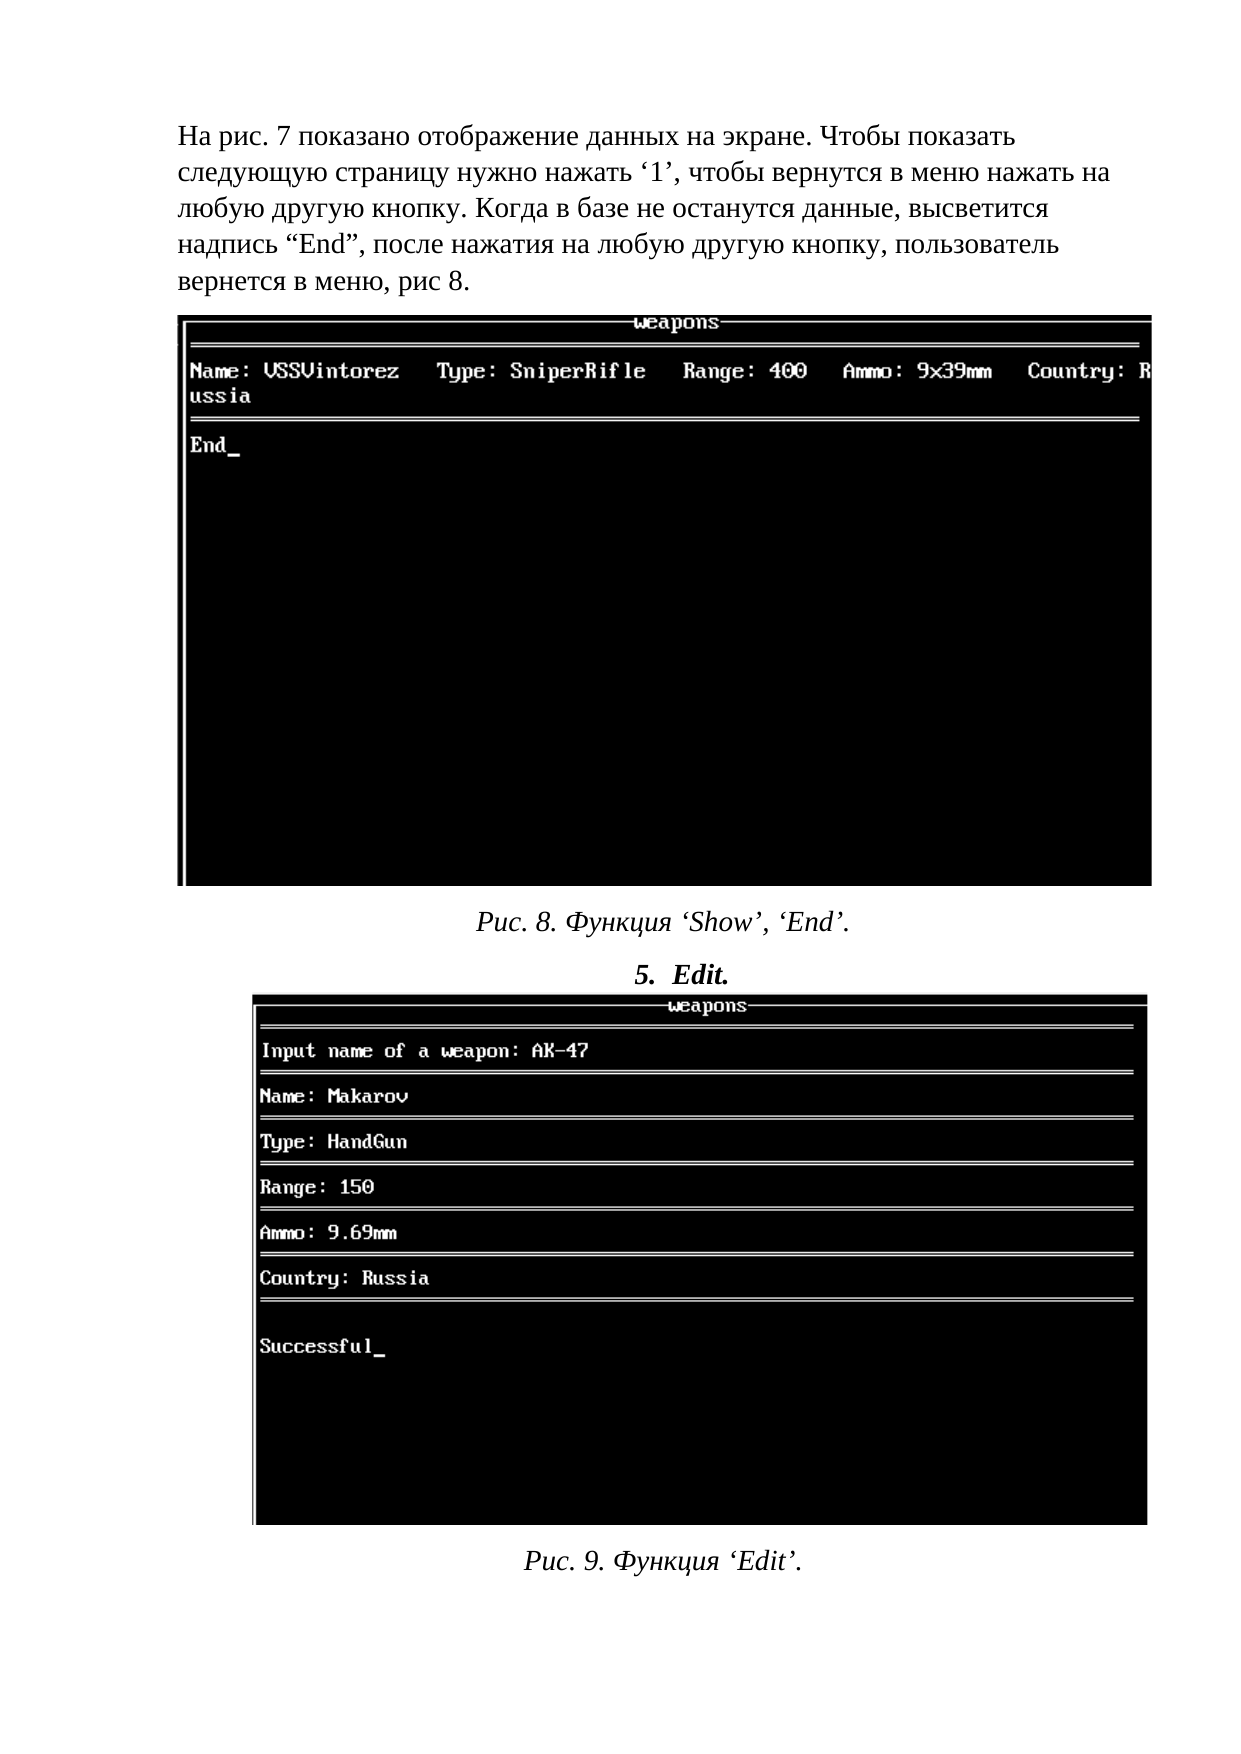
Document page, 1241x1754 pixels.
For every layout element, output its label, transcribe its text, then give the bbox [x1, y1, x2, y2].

text Рис. 9. Функция ‘Edit’. [177, 1543, 1152, 1577]
picture [252, 992, 1148, 1525]
picture [177, 315, 1152, 886]
text Рис. 8. Функция ‘Show’, ‘End’. [177, 904, 1152, 937]
list Edit. [215, 957, 1152, 990]
text На рис. 7 показано отображение данных на экране. Чтобы показать следующую страницу нужно нажать ‘1’, чтобы вернутся в меню нажать на любую другую кнопку. Когда в базе не останутся данные, высветится надпись “End”, после нажатия на любую другую кнопку, пользователь вернется в меню, рис 8. [177, 118, 1152, 296]
